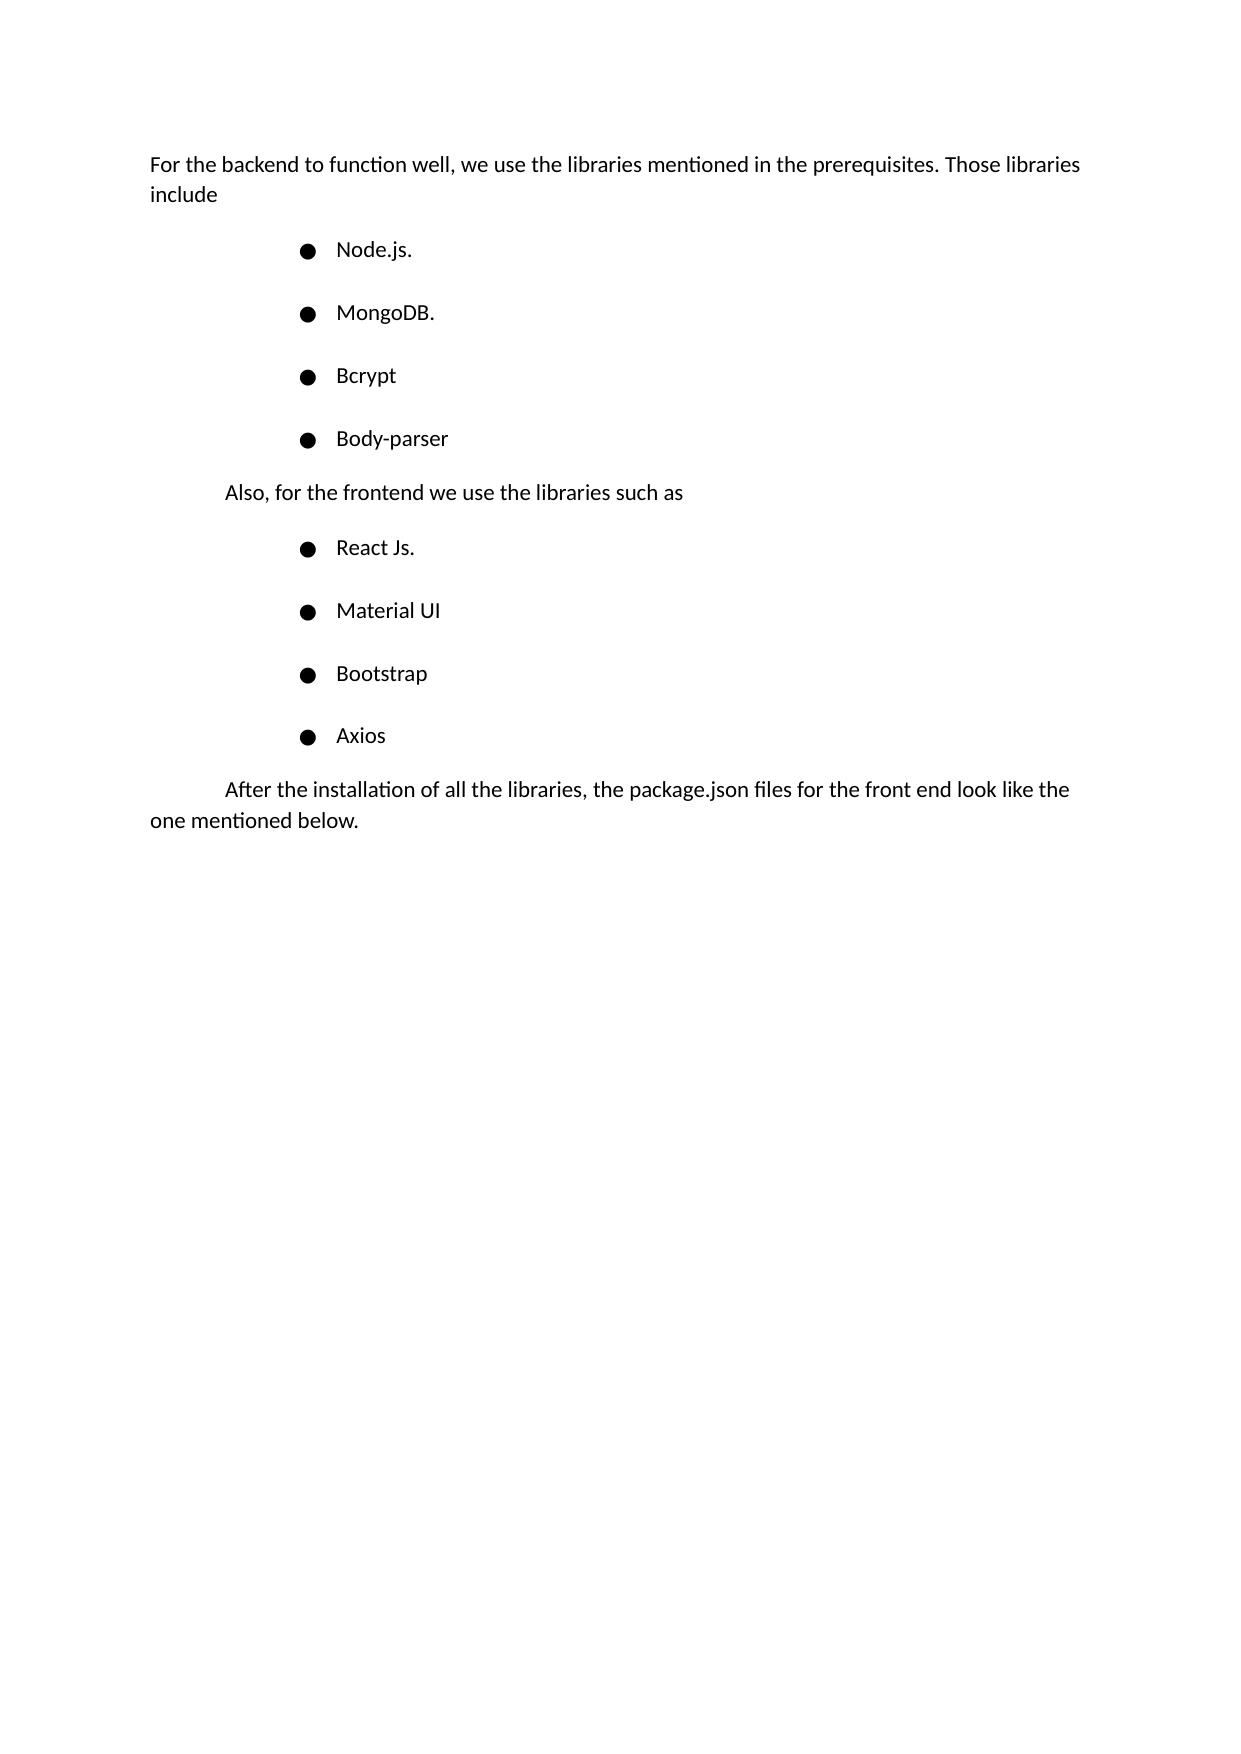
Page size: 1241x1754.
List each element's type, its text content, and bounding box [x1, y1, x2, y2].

text For the backend to function well, we use the libraries mentioned in the prerequisites. Those libraries include [150, 150, 1090, 208]
list Body-parser [299, 415, 1090, 458]
list Bootstrap [299, 650, 1090, 693]
list Bcrypt [299, 352, 1090, 395]
list MongoDB. [299, 290, 1090, 332]
list Material UI [299, 587, 1090, 630]
list Node.js. [299, 227, 1090, 270]
list React Js. [299, 525, 1090, 567]
text Also, for the frontend we use the libraries such as [150, 478, 1090, 506]
list Axios [299, 713, 1090, 756]
text After the installation of all the libraries, the package.json files for the front end look like the one mentioned below. [150, 776, 1090, 834]
